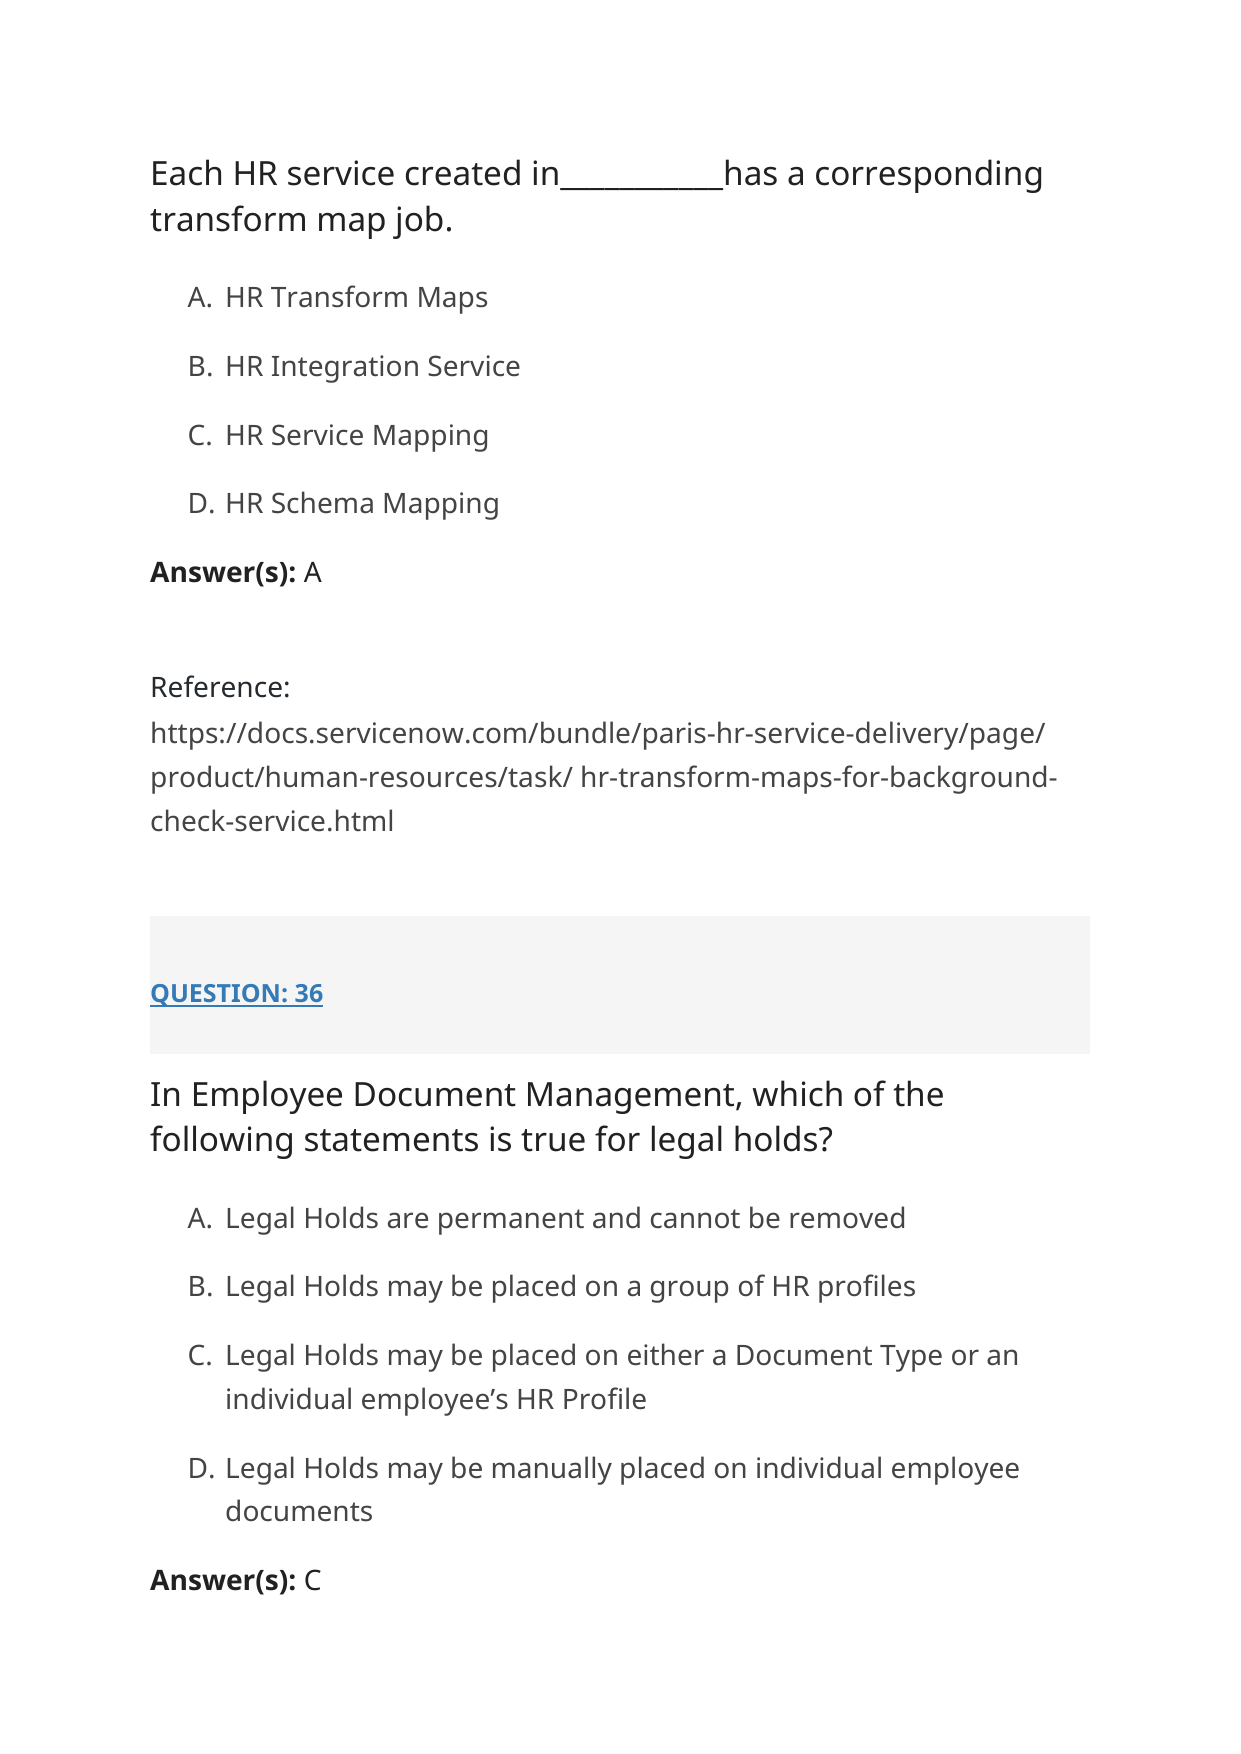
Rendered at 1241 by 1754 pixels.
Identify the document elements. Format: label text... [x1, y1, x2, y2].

subtitle Reference: [150, 667, 1090, 705]
list HR Service Mapping [187, 409, 1090, 453]
list Legal Holds are permanent and cannot be removed [187, 1192, 1090, 1236]
text Each HR service created in___________has a corresponding transform map job. [150, 150, 1090, 241]
list Legal Holds may be placed on either a Document Type or an individual employee’s HR Profile [187, 1330, 1090, 1417]
text In Employee Document Management, which of the following statements is true for legal holds? [150, 1070, 1090, 1161]
list HR Transform Maps [187, 272, 1090, 316]
text Answer(s): C [150, 1555, 1090, 1599]
text https://docs.servicenow.com/bundle/paris-hr-service-delivery/page/product/human-resources/task/ hr-transform-maps-for-background-check-service.html [150, 708, 1090, 839]
list HR Schema Mapping [187, 478, 1090, 522]
text Answer(s): A [150, 547, 1090, 591]
subtitle QUESTION: 36 [150, 976, 1090, 1010]
list Legal Holds may be manually placed on individual employee documents [187, 1442, 1090, 1530]
list HR Integration Service [187, 341, 1090, 384]
list Legal Holds may be placed on a group of HR profiles [187, 1261, 1090, 1305]
